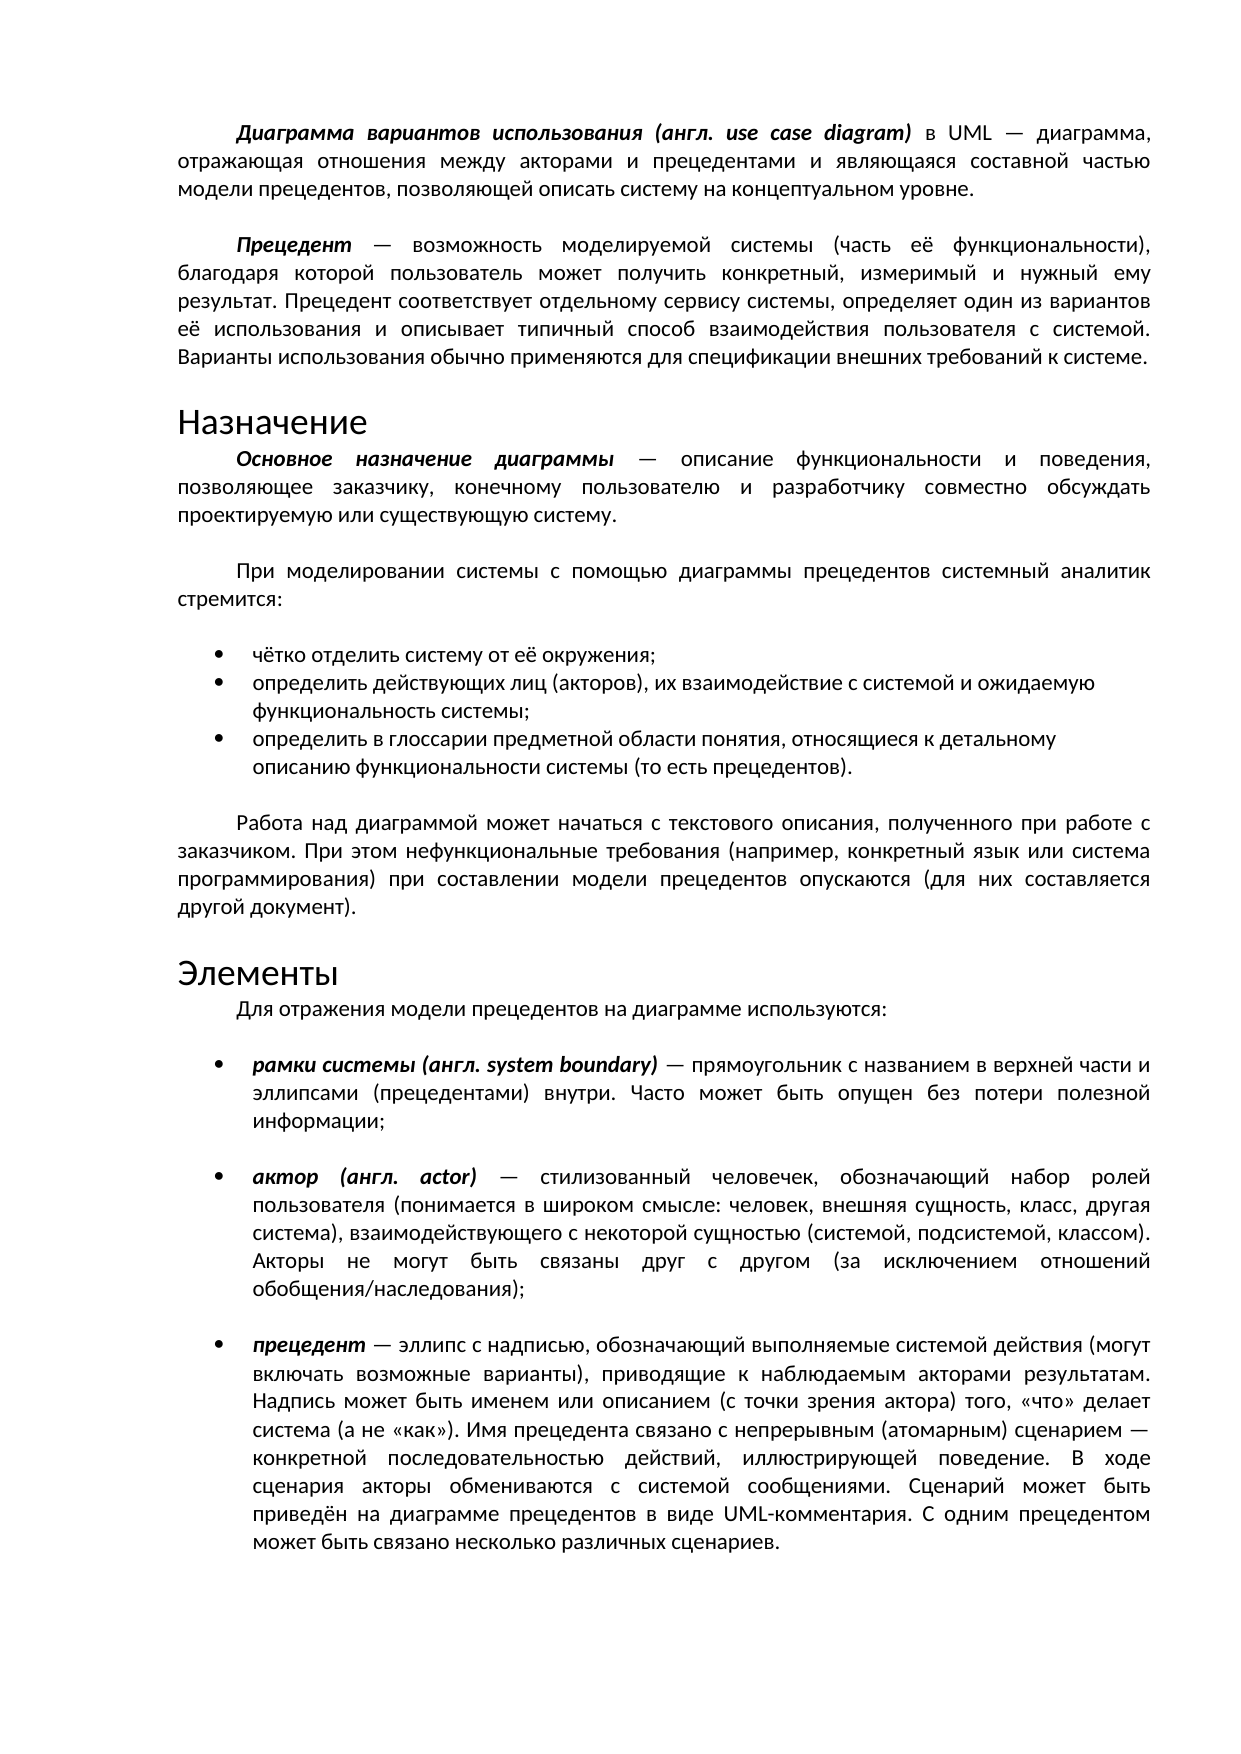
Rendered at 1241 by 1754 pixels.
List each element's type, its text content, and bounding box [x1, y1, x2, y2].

text При моделировании системы с помощью диаграммы прецедентов системный аналитик стремится: [177, 556, 1152, 612]
list рамки системы (англ. system boundary) — прямоугольник с названием в верхней части и эллипсами (прецедентами) внутри. Часто может быть опущен без потери полезной информации; [215, 1050, 1152, 1134]
list чётко отделить систему от её окружения; [215, 640, 1152, 668]
text Основное назначение диаграммы — описание функциональности и поведения, позволяющее заказчику, конечному пользователю и разработчику совместно обсуждать проектируемую или существующую систему. [177, 444, 1152, 528]
text Работа над диаграммой может начаться с текстового описания, полученного при работе с заказчиком. При этом нефункциональные требования (например, конкретный язык или система программирования) при составлении модели прецедентов опускаются (для них составляется другой документ). [177, 808, 1152, 921]
list прецедент — эллипс с надписью, обозначающий выполняемые системой действия (могут включать возможные варианты), приводящие к наблюдаемым акторами результатам. Надпись может быть именем или описанием (с точки зрения актора) того, «что» делает система (а не «как»). Имя прецедента связано с непрерывным (атомарным) сценарием — конкретной последовательностью действий, иллюстрирующей поведение. В ходе сценария акторы обмениваются с системой сообщениями. Сценарий может быть приведён на диаграмме прецедентов в виде UML-комментария. С одним прецедентом может быть связано несколько различных сценариев. [215, 1331, 1152, 1555]
list актор (англ. actor) — стилизованный человечек, обозначающий набор ролей пользователя (понимается в широком смысле: человек, внешняя сущность, класс, другая система), взаимодействующего с некоторой сущностью (системой, подсистемой, классом). Акторы не могут быть связаны друг с другом (за исключением отношений обобщения/наследования); [215, 1162, 1152, 1303]
text Элементы [177, 948, 1152, 994]
text Прецедент — возможность моделируемой системы (часть её функциональности), благодаря которой пользователь может получить конкретный, измеримый и нужный ему результат. Прецедент соответствует отдельному сервису системы, определяет один из вариантов её использования и описывает типичный способ взаимодействия пользователя с системой. Варианты использования обычно применяются для спецификации внешних требований к системе. [177, 230, 1152, 370]
text Назначение [177, 398, 1152, 444]
list определить действующих лиц (акторов), их взаимодействие с системой и ожидаемую функциональность системы; [215, 668, 1152, 724]
text Диаграмма вариантов использования (англ. use case diagram) в UML — диаграмма, отражающая отношения между акторами и прецедентами и являющаяся составной частью модели прецедентов, позволяющей описать систему на концептуальном уровне. [177, 118, 1152, 202]
text Для отражения модели прецедентов на диаграмме используются: [177, 994, 1152, 1022]
list определить в глоссарии предметной области понятия, относящиеся к детальному описанию функциональности системы (то есть прецедентов). [215, 724, 1152, 780]
